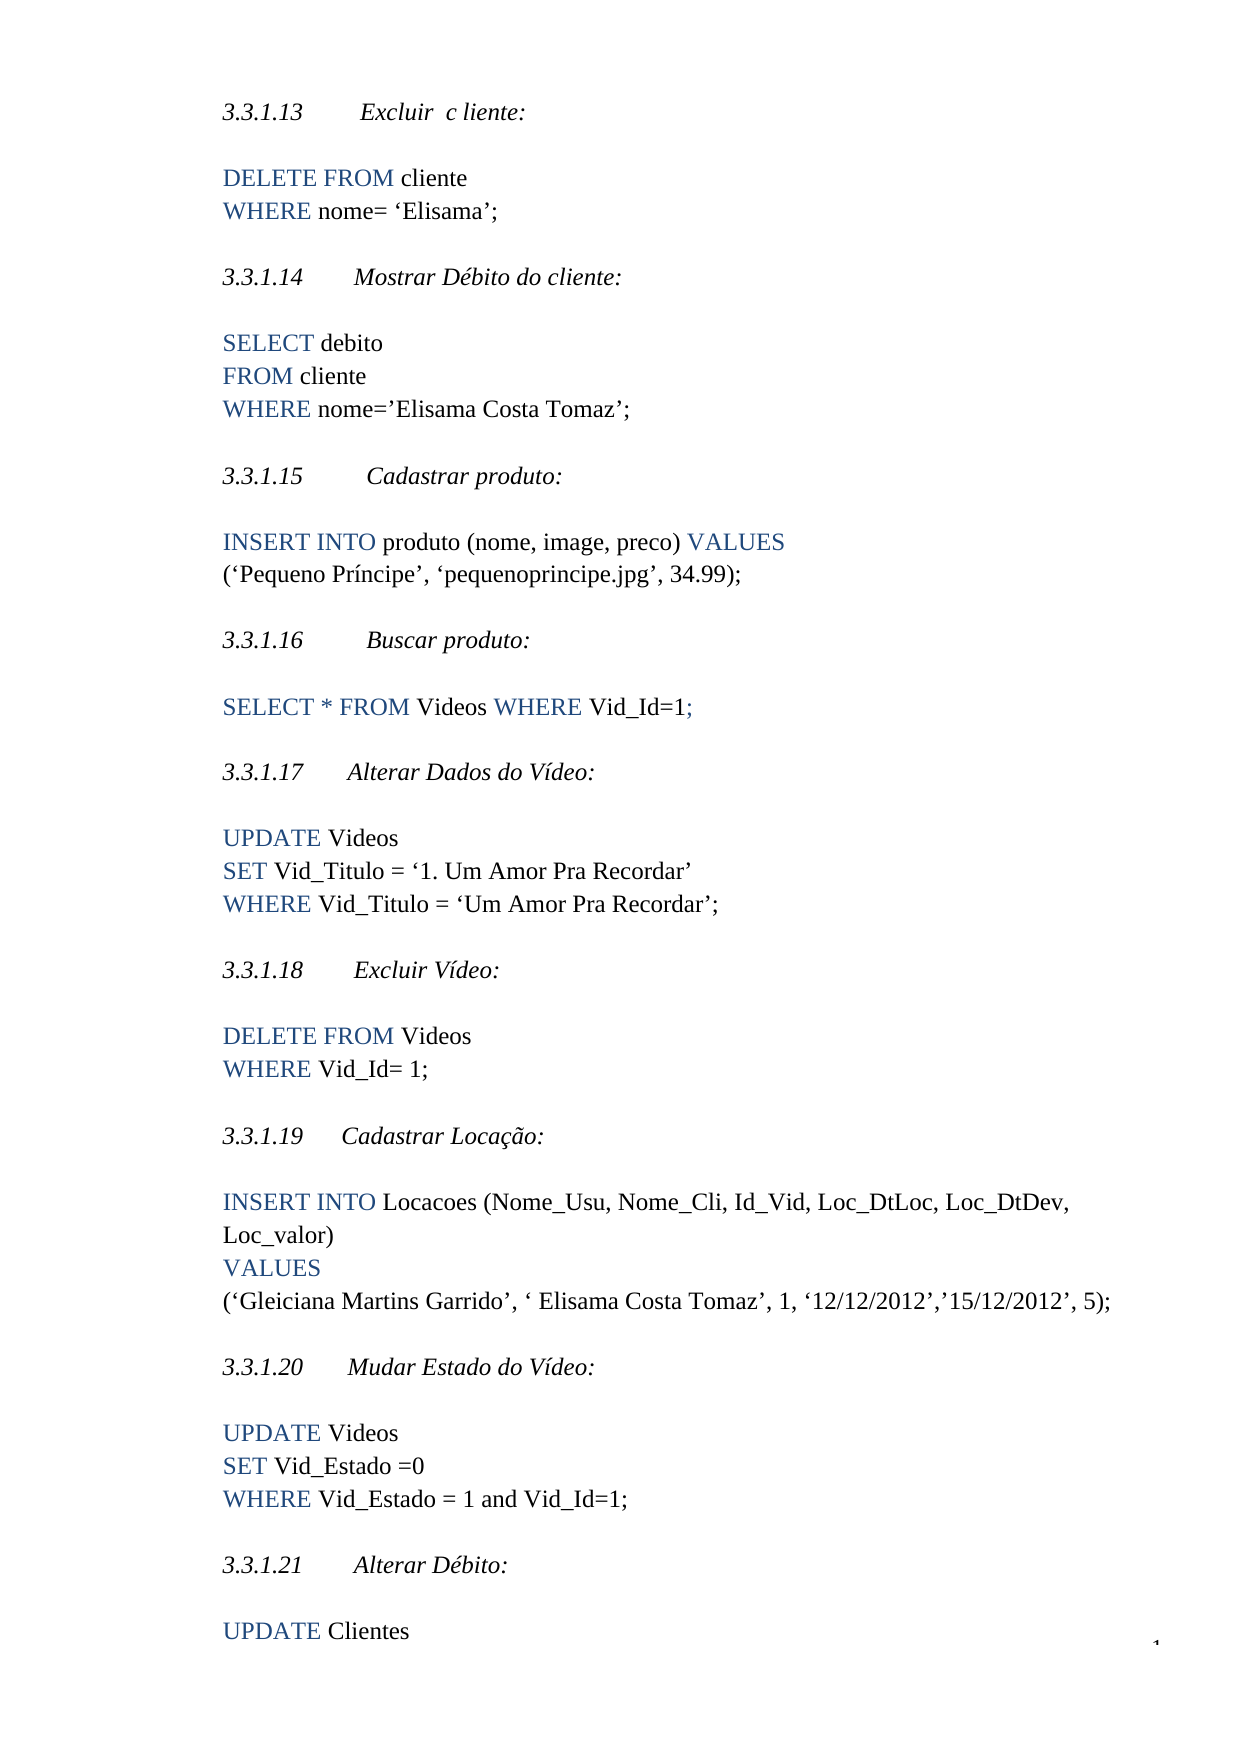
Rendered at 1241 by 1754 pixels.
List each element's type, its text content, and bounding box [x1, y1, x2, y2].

text DELETE FROM Videos WHERE Vid_Id= 1; [223, 1021, 473, 1083]
list Mostrar Débito do cliente: [222, 262, 1178, 291]
text (‘Gleiciana Martins Garrido’, ‘ Elisama Costa Tomaz’, 1, ‘12/12/2012’,’15/12/2012’, 5); [223, 1286, 1178, 1315]
list Alterar Dados do Vídeo: [222, 757, 1178, 786]
list Cadastrar Locação: [222, 1121, 1178, 1149]
text DELETE FROM cliente WHERE nome= ‘Elisama’; [223, 163, 548, 225]
text UPDATE Videos [223, 823, 1178, 852]
text (‘Pequeno Príncipe’, ‘pequenoprincipe.jpg’, 34.99); [223, 559, 1178, 588]
text WHERE Vid_Estado = 1 and Vid_Id=1; [223, 1484, 1178, 1513]
list Buscar produto: [222, 625, 1178, 654]
text SELECT * FROM Videos WHERE Vid_Id=1; [222, 692, 1178, 720]
text SELECT debito FROM cliente [222, 328, 433, 390]
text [223, 1616, 425, 1645]
text WHERE nome=’Elisama Costa Tomaz’; [222, 394, 1178, 423]
list Excluir cliente: [222, 97, 1178, 126]
text UPDATE Videos SET Vid_Estado =0 [223, 1418, 426, 1480]
list Excluir Vídeo: [222, 955, 1178, 984]
text INSERT INTO Locacoes (Nome_Usu, Nome_Cli, Id_Vid, Loc_DtLoc, Loc_DtDev, Loc_valor) [223, 1187, 1071, 1248]
list Alterar Débito: [222, 1551, 1178, 1579]
list Cadastrar produto: [222, 461, 1178, 489]
text SET Vid_Titulo = ‘1. Um Amor Pra Recordar’ WHERE Vid_Titulo = ‘Um Amor Pra Recordar’; [223, 856, 720, 918]
list Mudar Estado do Vídeo: [222, 1352, 1178, 1381]
text INSERT INTO produto (nome, image, preco) VALUES [223, 527, 1067, 555]
text VALUES [223, 1253, 1178, 1282]
